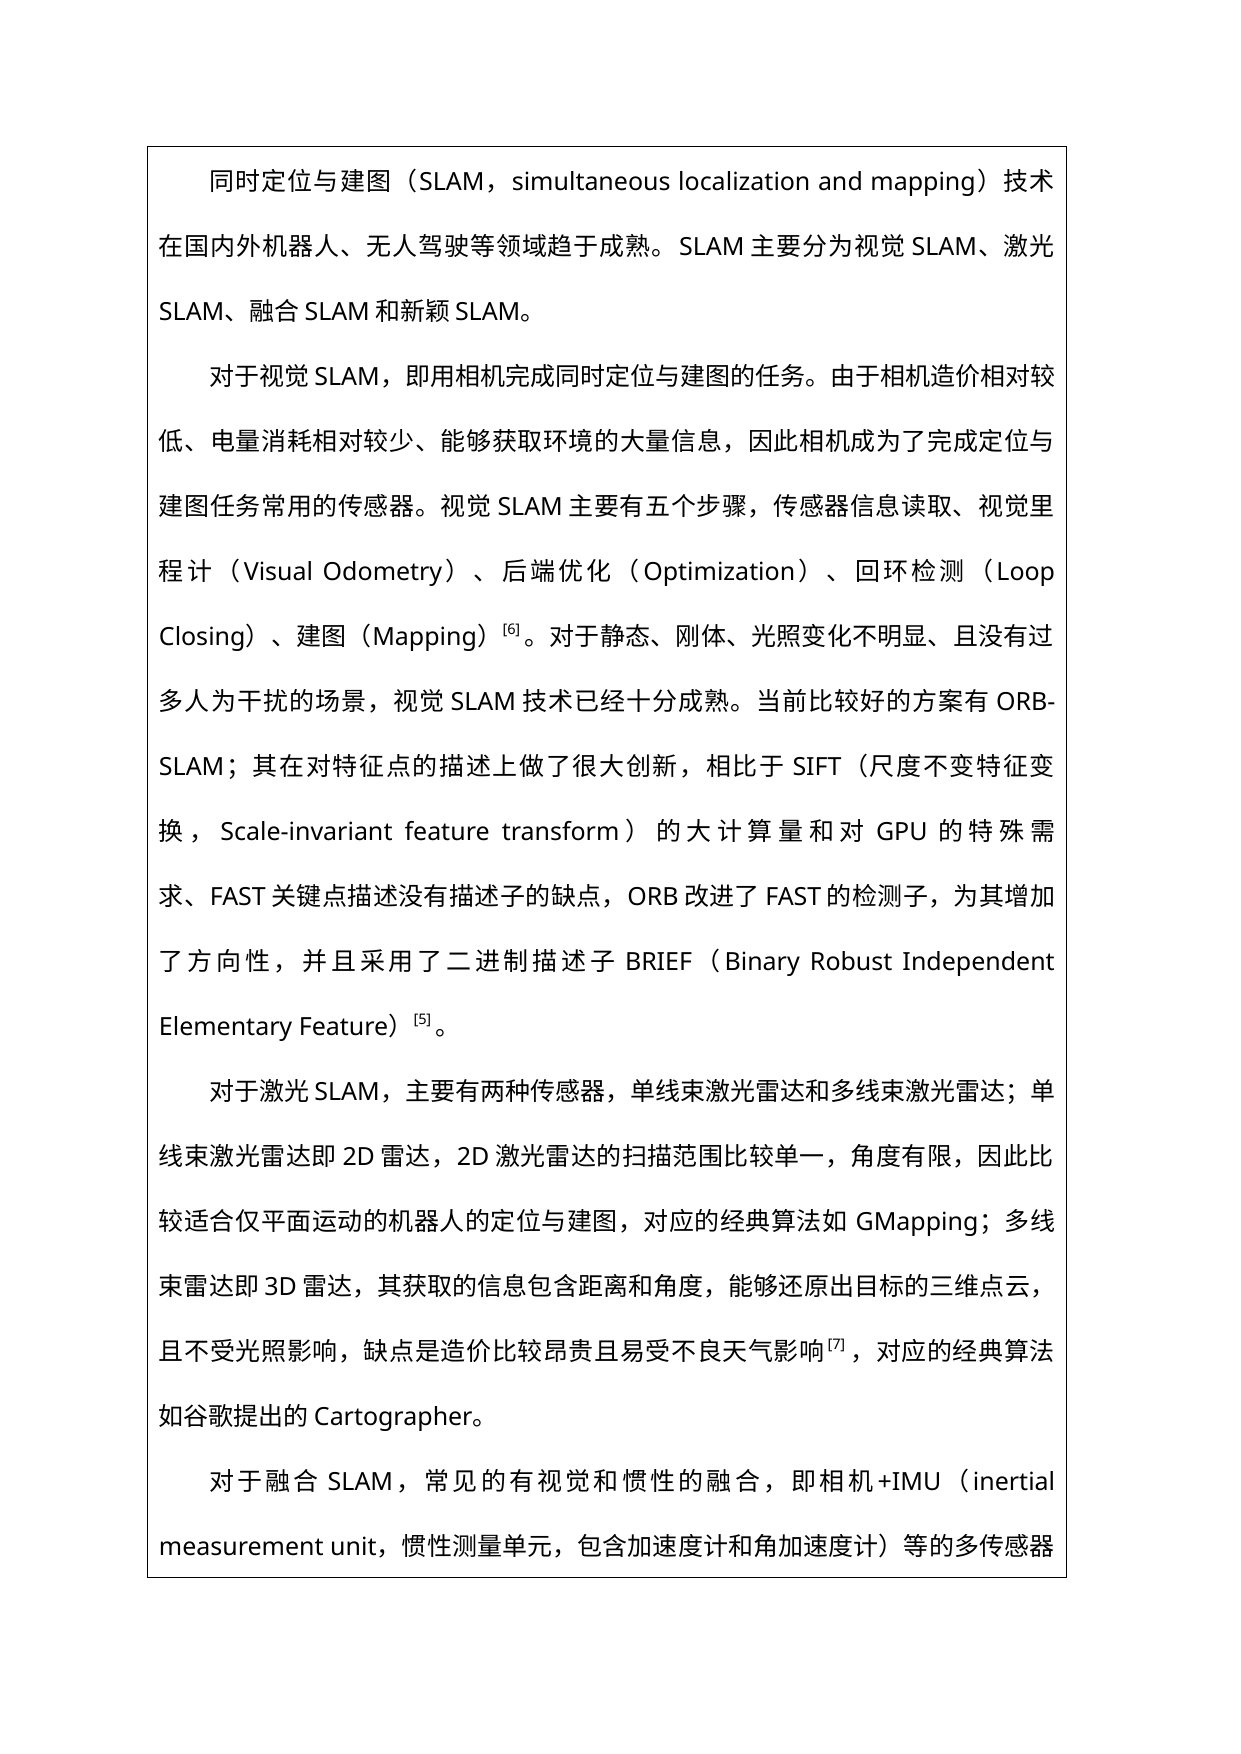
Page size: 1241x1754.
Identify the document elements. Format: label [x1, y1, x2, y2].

table_cell [148, 147, 1066, 1577]
